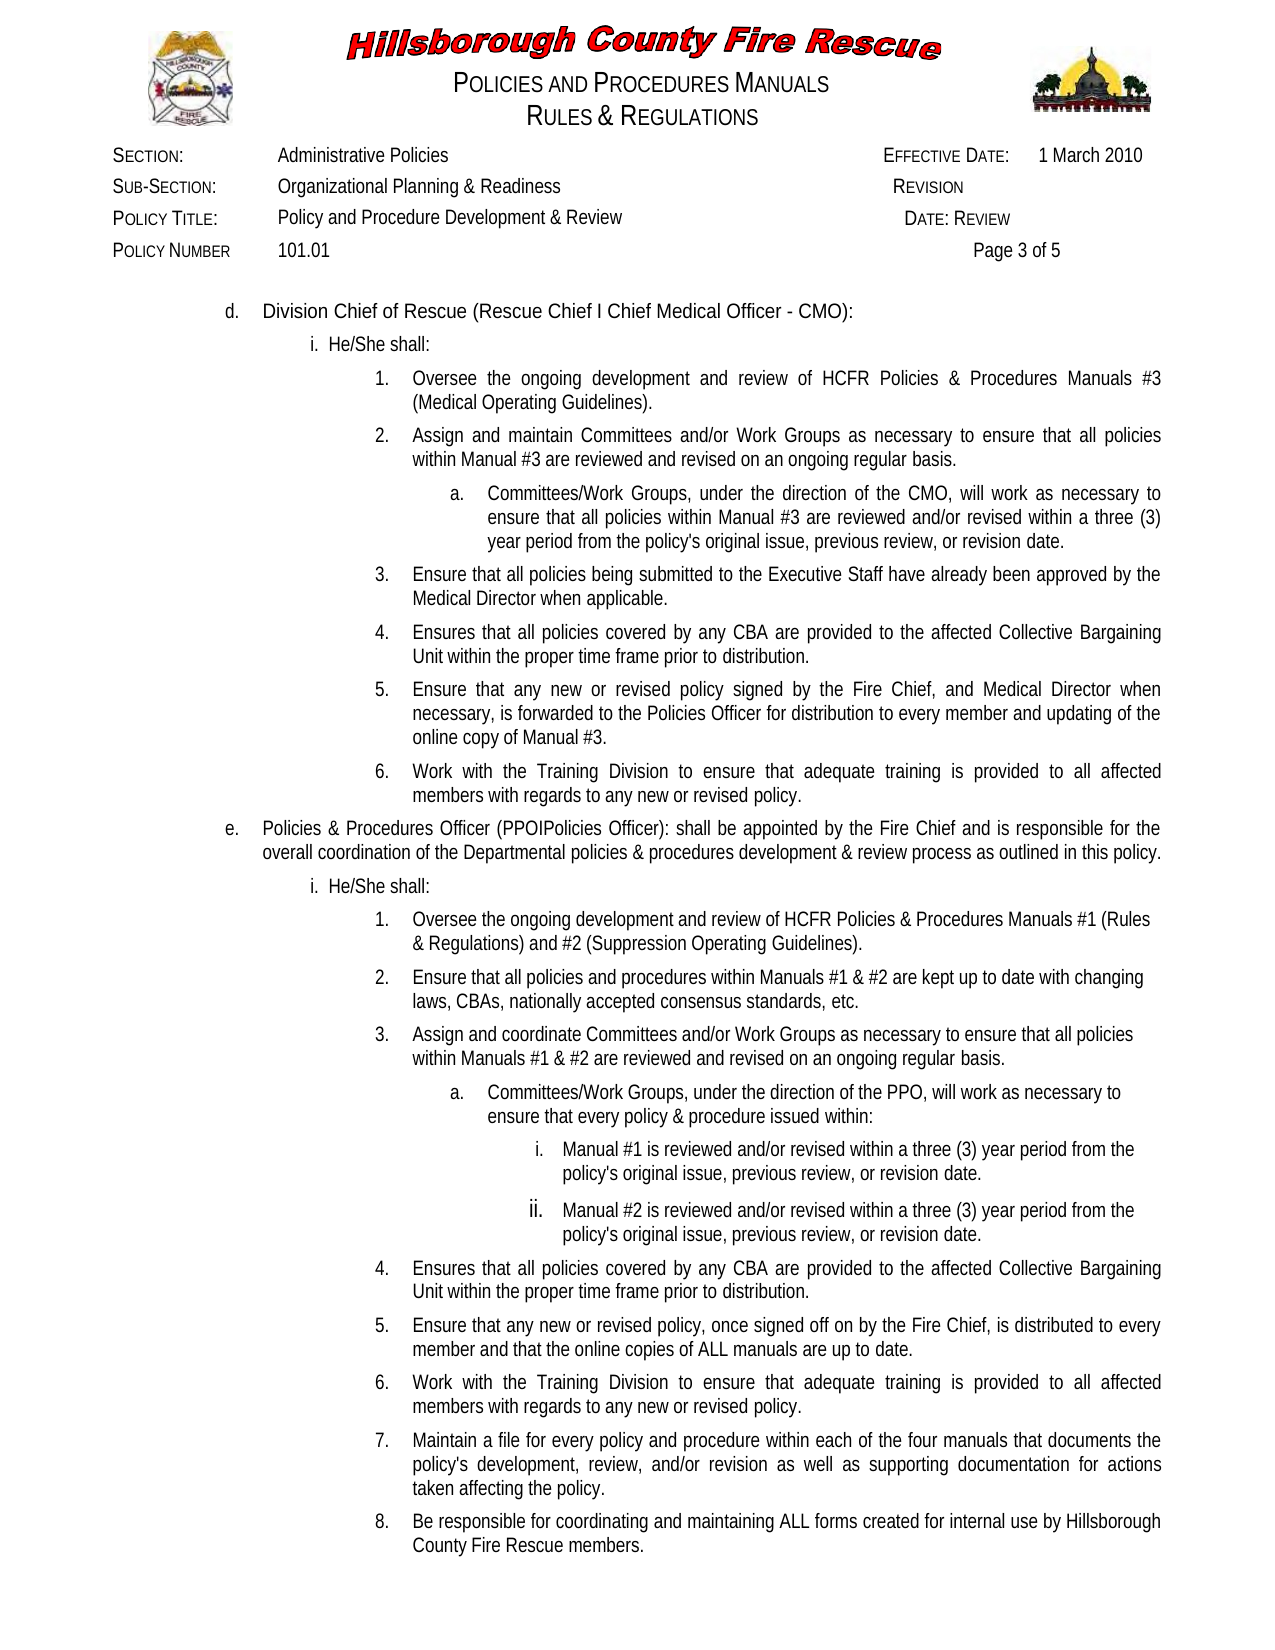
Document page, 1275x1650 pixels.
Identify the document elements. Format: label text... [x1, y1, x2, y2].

list He/She shall: [310, 332, 1235, 356]
list Maintain a file for every policy and procedure within each of the four manuals that documents the policy's development, review, and/or revision as well as supporting documentation for actions taken affecting the policy. [375, 1428, 1163, 1500]
list Be responsible for coordinating and maintaining ALL forms created for internal use by Hillsborough County Fire Rescue members. [375, 1509, 1162, 1557]
list Manual #2 is reviewed and/or revised within a three (3) year period from the policy's original issue, previous review, or revision date. [529, 1196, 1163, 1246]
picture [346, 26, 576, 60]
list He/She shall: [310, 874, 1235, 898]
list Ensures that all policies covered by any CBA are provided to the affected Collective Bargaining Unit within the proper time frame prior to distribution. [375, 1255, 1163, 1303]
list Oversee the ongoing development and review of HCFR Policies & Procedures Manuals #1 (Rules & Regulations) and #2 (Suppression Operating Guidelines). [375, 907, 1162, 955]
list Ensure that any new or revised policy, once signed off on by the Fire Chief, is distributed to every member and that the online copies of ALL manuals are up to date. [375, 1313, 1163, 1361]
list Committees/Work Groups, under the direction of the PPO, will work as necessary to ensure that every policy & procedure issued within: [450, 1080, 1163, 1128]
list Policies & Procedures Officer (PPOIPolicies Officer): shall be appointed by the Fire Chief and is responsible for the overall coordination of the Departmental policies & procedures development & review process as outlined in this policy. [225, 816, 1163, 864]
list Manual #1 is reviewed and/or revised within a three (3) year period from the policy's original issue, previous review, or revision date. [535, 1137, 1163, 1185]
list Assign and coordinate Committees and/or Work Groups as necessary to ensure that all policies within Manuals #1 & #2 are reviewed and revised on an ongoing regular basis. [375, 1022, 1163, 1070]
picture [148, 31, 233, 126]
list Ensure that all policies and procedures within Manuals #1 & #2 are kept up to date with changing laws, CBAs, nationally accepted consensus standards, etc. [375, 965, 1163, 1013]
list Assign and maintain Committees and/or Work Groups as necessary to ensure that all policies within Manual #3 are reviewed and revised on an ongoing regular basis. [375, 423, 1162, 471]
picture [587, 25, 942, 60]
list Ensure that any new or revised policy signed by the Fire Chief, and Medical Director when necessary, is forwarded to the Policies Officer for distribution to every member and updating of the online copy of Manual #3. [375, 677, 1163, 749]
list Division Chief of Rescue (Rescue Chief I Chief Medical Officer - CMO): [225, 299, 1235, 323]
list Committees/Work Groups, under the direction of the CMO, will work as necessary to ensure that all policies within Manual #3 are reviewed and/or revised within a three (3) year period from the policy's original issue, previous review, or revision date. [450, 481, 1163, 553]
list Work with the Training Division to ensure that adequate training is provided to all affected members with regards to any new or revised policy. [375, 759, 1163, 807]
list Ensures that all policies covered by any CBA are provided to the affected Collective Bargaining Unit within the proper time frame prior to distribution. [375, 620, 1163, 668]
list Work with the Training Division to ensure that adequate training is provided to all affected members with regards to any new or revised policy. [375, 1370, 1163, 1418]
list Ensure that all policies being submitted to the Executive Staff have already been approved by the Medical Director when applicable. [375, 562, 1163, 610]
list Oversee the ongoing development and review of HCFR Policies & Procedures Manuals #3 (Medical Operating Guidelines). [375, 366, 1162, 414]
picture [1029, 46, 1152, 112]
